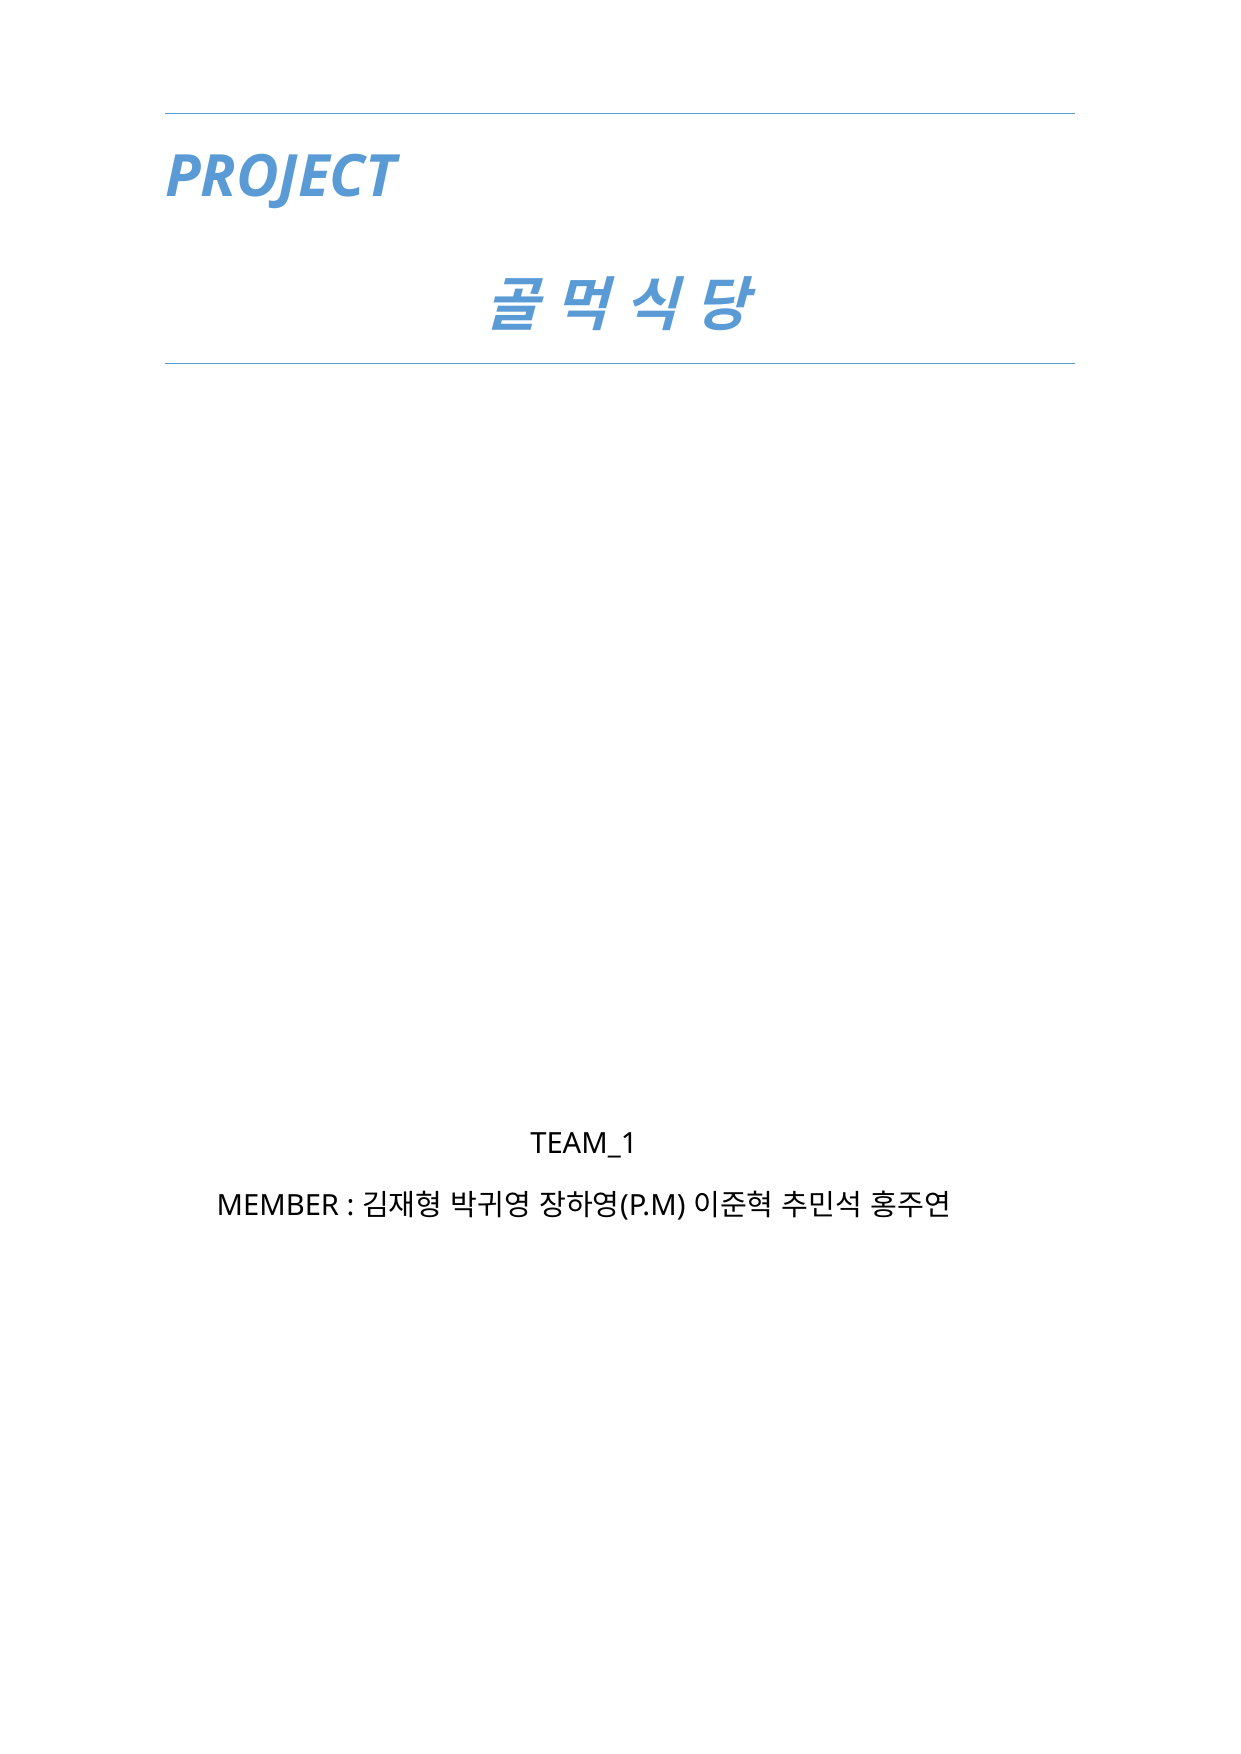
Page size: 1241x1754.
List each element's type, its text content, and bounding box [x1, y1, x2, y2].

text PROJECT [165, 114, 1075, 214]
text 골 먹 식 당 [165, 236, 1075, 363]
text TEAM_1 [75, 1122, 1092, 1162]
text MEMBER : 김재형 박귀영 장하영(P.M) 이준혁 추민석 홍주연 [75, 1181, 1092, 1224]
